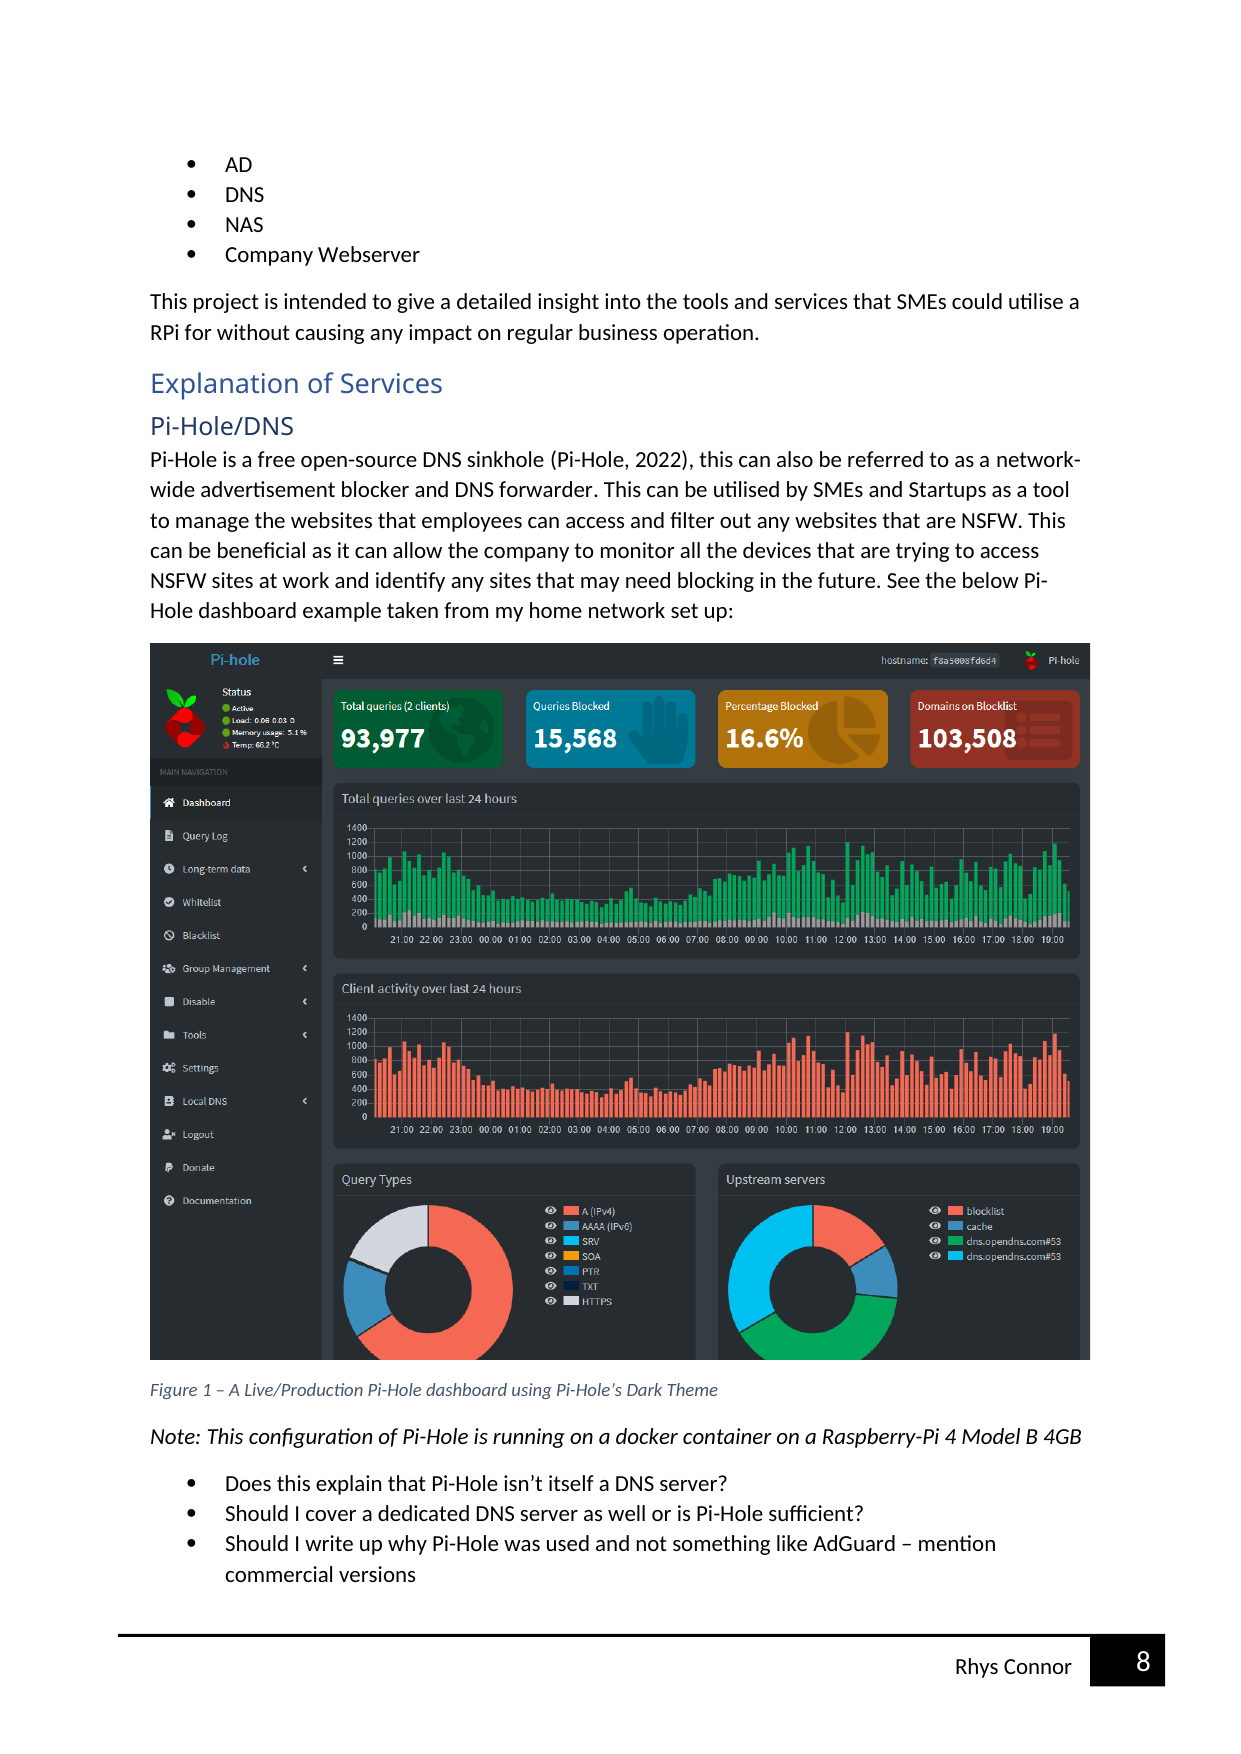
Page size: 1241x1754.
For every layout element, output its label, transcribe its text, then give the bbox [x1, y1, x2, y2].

list NAS [187, 210, 1090, 238]
subtitle Explanation of Services [150, 364, 1090, 401]
list Does this explain that Pi-Hole isn’t itself a DNS server? [187, 1469, 1090, 1497]
text Figure – A Live/Production Pi-Hole dashboard using Pi-Hole’s Dark Theme [150, 1378, 1090, 1401]
text Pi-Hole is a free open-source DNS sinkhole , this can also be referred to as a network-wide advertisement blocker and DNS forwarder. This can be utilised by SMEs and Startups as a tool to manage the websites that employees can access and filter out any websites that are NSFW. This can be beneficial as it can allow the company to monitor all the devices that are trying to access NSFW sites at work and identify any sites that may need blocking in the future. See the below Pi-Hole dashboard example taken from my home network set up: [150, 445, 1090, 624]
list AD [187, 150, 1090, 178]
list Should I cover a dedicated DNS server as well or is Pi-Hole sufficient? [187, 1499, 1090, 1527]
picture [150, 643, 1091, 1360]
text This project is intended to give a detailed insight into the tools and services that SMEs could utilise a RPi for without causing any impact on regular business operation. [150, 287, 1090, 346]
list DNS [187, 180, 1090, 208]
subtitle Pi-Hole/DNS [150, 408, 1090, 443]
list Company Webserver [187, 241, 1090, 269]
text Note: This configuration of Pi-Hole is running on a docker container on a Raspberry-Pi 4 Model B 4GB [150, 1422, 1090, 1450]
list Should I write up why Pi-Hole was used and not something like AdGuard – mention commercial versions [187, 1529, 1090, 1588]
